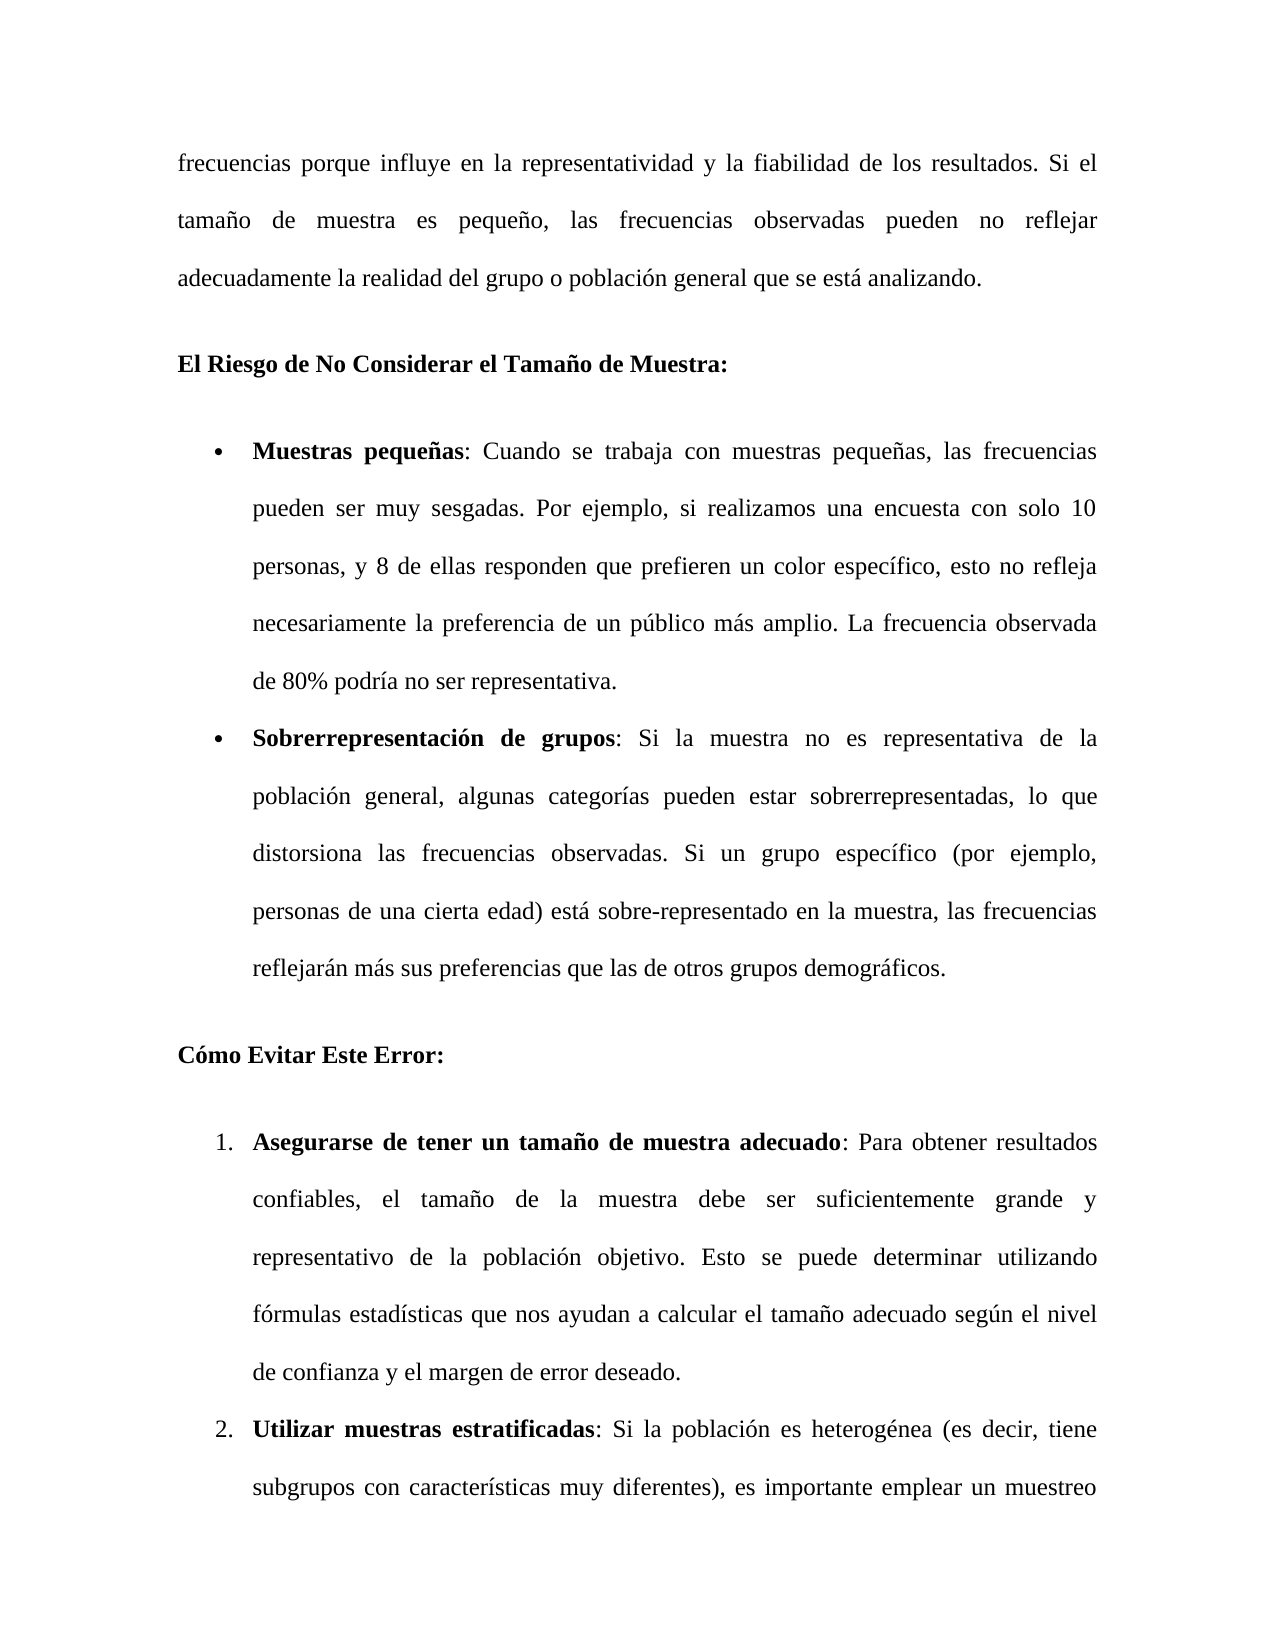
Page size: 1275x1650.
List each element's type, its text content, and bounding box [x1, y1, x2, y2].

text El Riesgo de No Considerar el Tamaño de Muestra: [177, 349, 1098, 378]
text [177, 148, 1098, 291]
list Muestras pequeñas: Cuando se trabaja con muestras pequeñas, las frecuencias pueden ser muy sesgadas. Por ejemplo, si realizamos una encuesta con solo 10 personas, y 8 de ellas responden que prefieren un color específico, esto no refleja necesariamente la preferencia de un público más amplio. La frecuencia observada de 80% podría no ser representativa. [215, 436, 1098, 695]
list Sobrerrepresentación de grupos: Si la muestra no es representativa de la población general, algunas categorías pueden estar sobrerrepresentadas, lo que distorsiona las frecuencias observadas. Si un grupo específico (por ejemplo, personas de una cierta edad) está sobre-representado en la muestra, las frecuencias reflejarán más sus preferencias que las de otros grupos demográficos. [215, 723, 1098, 982]
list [215, 1414, 1098, 1501]
list Asegurarse de tener un tamaño de muestra adecuado: Para obtener resultados confiables, el tamaño de la muestra debe ser suficientemente grande y representativo de la población objetivo. Esto se puede determinar utilizando fórmulas estadísticas que nos ayudan a calcular el tamaño adecuado según el nivel de confianza y el margen de error deseado. [215, 1127, 1098, 1386]
text Cómo Evitar Este Error: [177, 1040, 1098, 1069]
